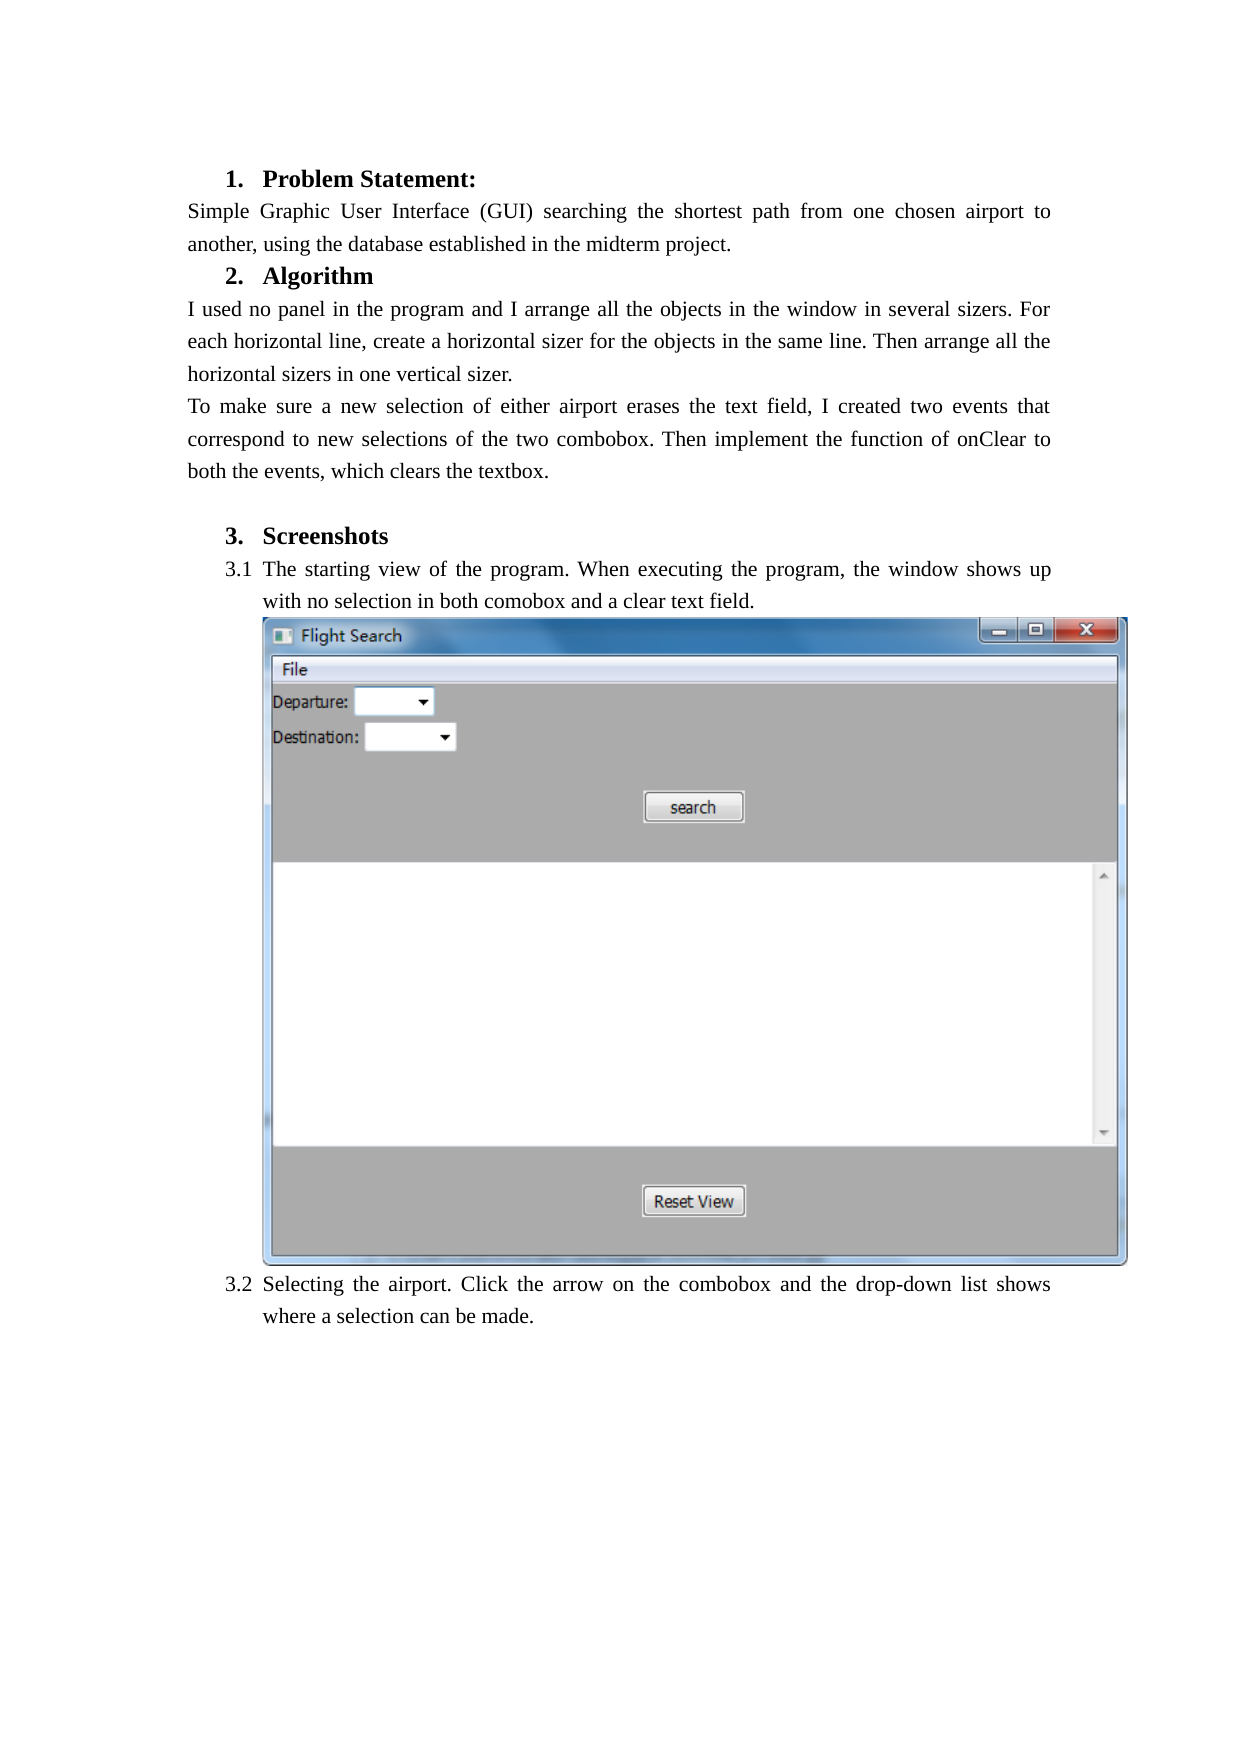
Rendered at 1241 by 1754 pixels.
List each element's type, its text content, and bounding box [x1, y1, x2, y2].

list Selecting the airport. Click the arrow on the combobox and the drop-down list shows where a selection can be made. [225, 1267, 1053, 1332]
list Screenshots [225, 519, 1053, 552]
text I used no panel in the program and I arrange all the objects in the window in several sizers. For each horizontal line, create a horizontal sizer for the objects in the same line. Then arrange all the horizontal sizers in one vertical sizer. [187, 292, 1053, 389]
text To make sure a new selection of either airport erases the text field, I created two events that correspond to new selections of the two combobox. Then implement the function of onClear to both the events, which clears the textbox. [187, 389, 1053, 487]
list Algorithm [225, 259, 1053, 292]
text Simple Graphic User Interface (GUI) searching the shortest path from one chosen airport to another, using the database established in the midterm project. [187, 194, 1053, 259]
list The starting view of the program. When executing the program, the window shows up with no selection in both comobox and a clear text field. [225, 552, 1053, 617]
list Problem Statement: [225, 162, 1053, 194]
picture [262, 617, 1128, 1266]
